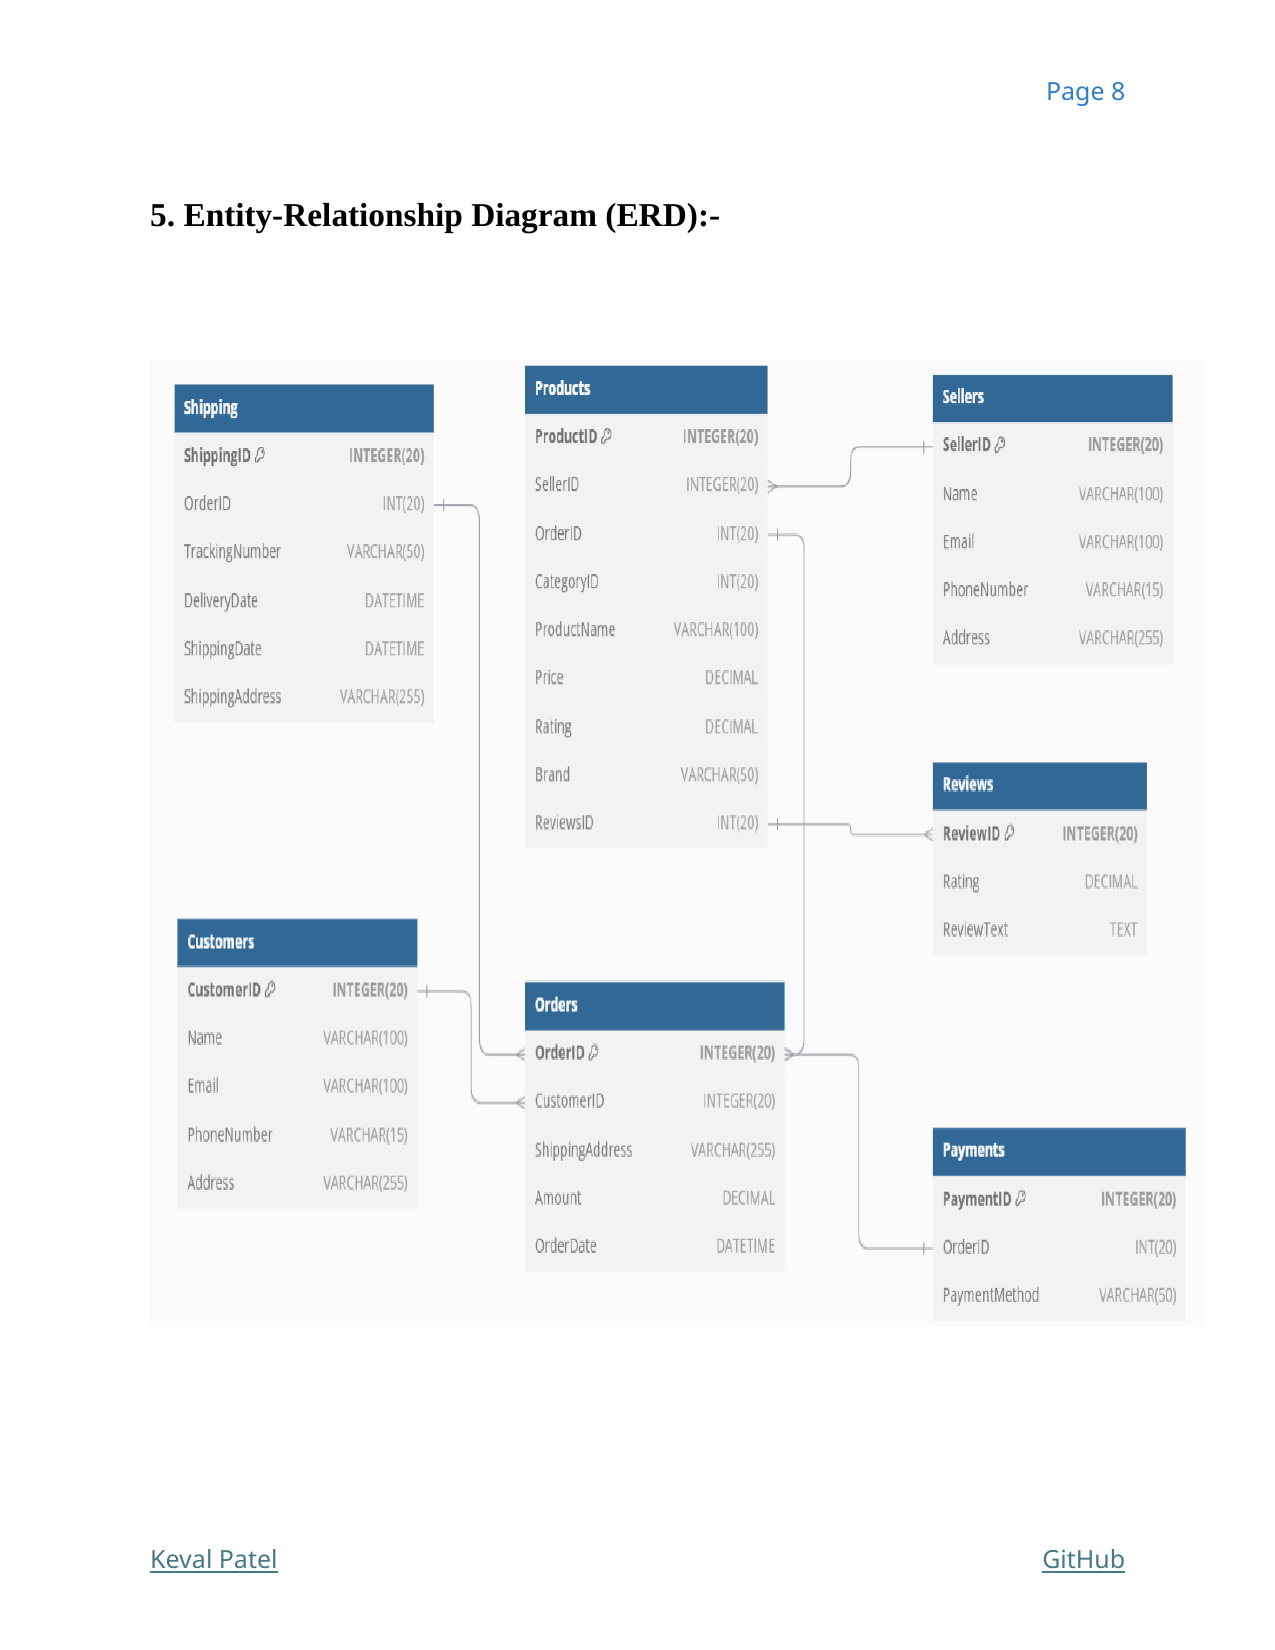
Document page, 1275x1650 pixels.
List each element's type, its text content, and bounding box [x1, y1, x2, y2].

text 5. Entity-Relationship Diagram (ERD):- [150, 195, 1125, 234]
picture [150, 360, 1206, 1327]
